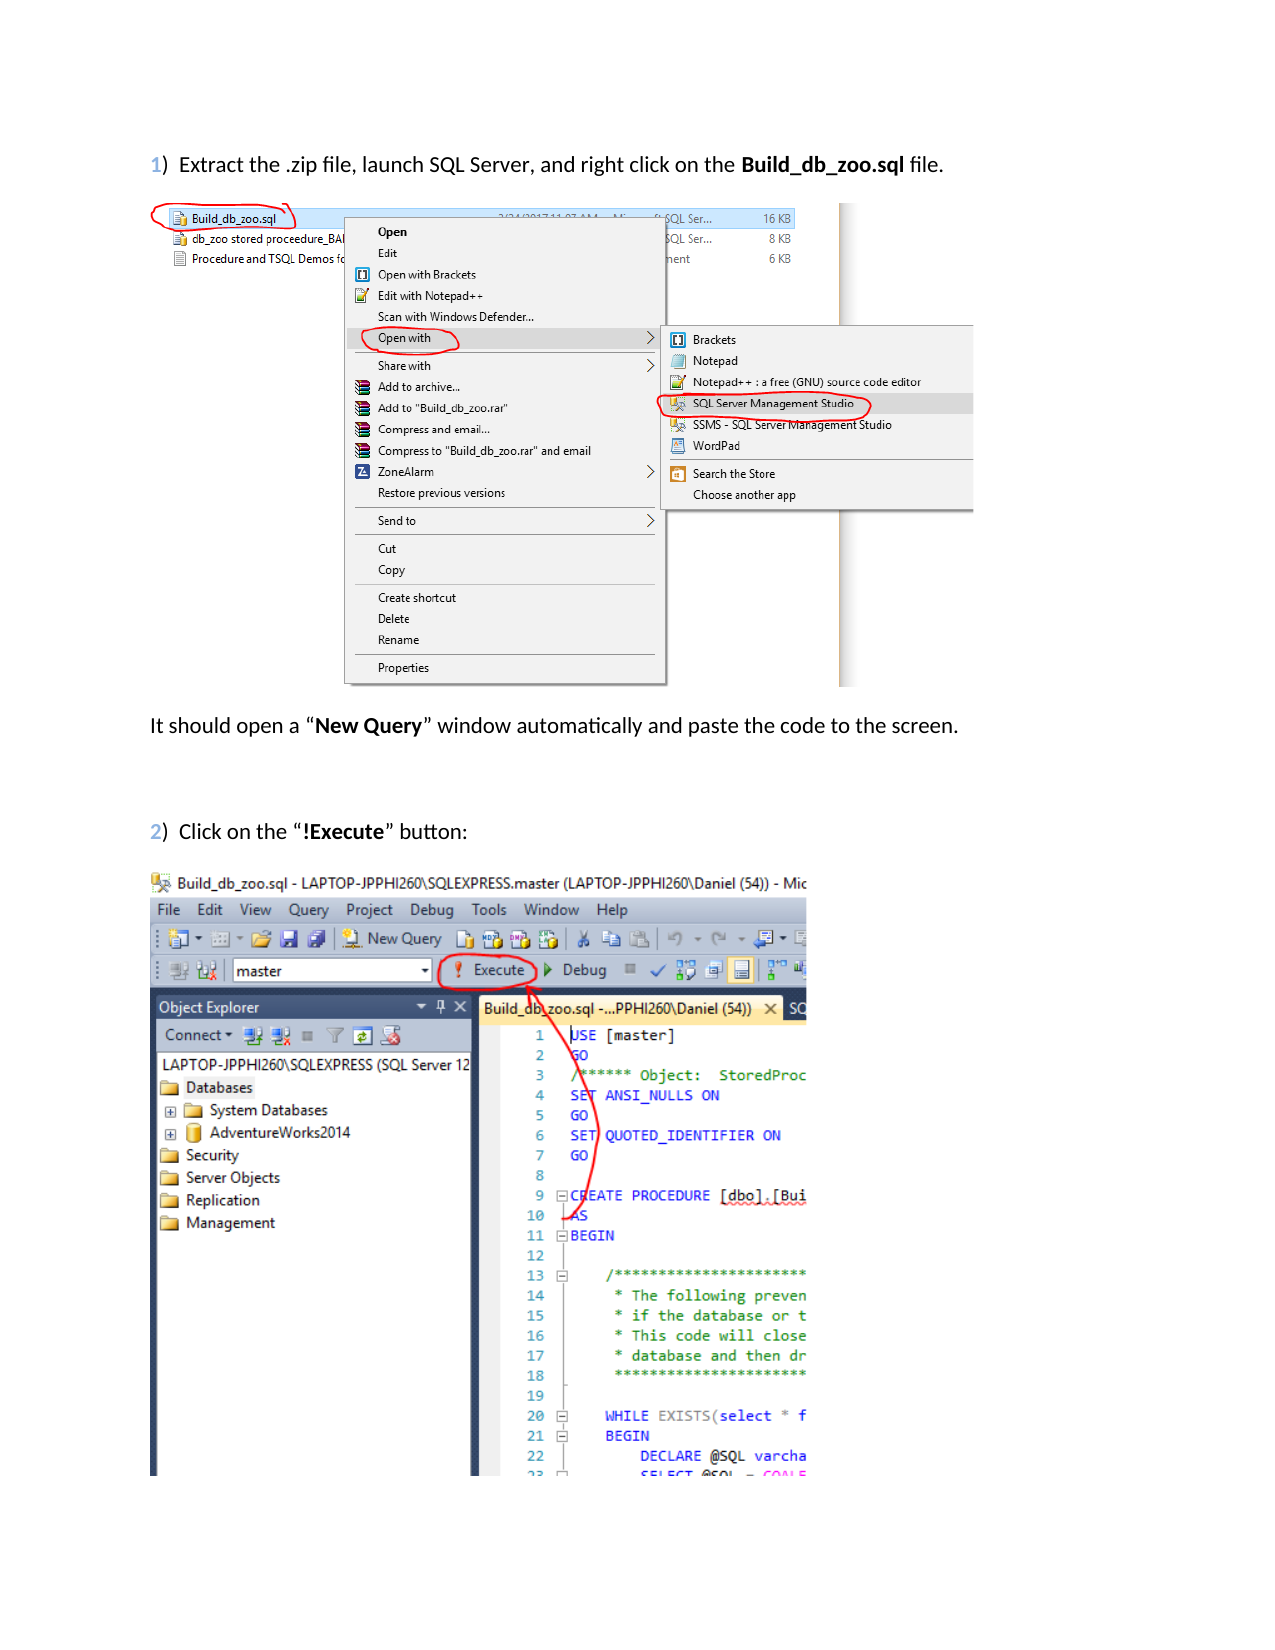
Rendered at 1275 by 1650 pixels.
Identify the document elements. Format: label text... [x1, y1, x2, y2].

picture [150, 870, 807, 1476]
text It should open a “New Query” window automatically and paste the code to the screen. [150, 711, 1125, 739]
text 1) Extract the .zip file, launch SQL Server, and right click on the Build_db_zoo.sql file. [150, 150, 1125, 178]
text 2) Click on the “!Execute” button: [150, 817, 1125, 845]
picture [150, 203, 974, 687]
